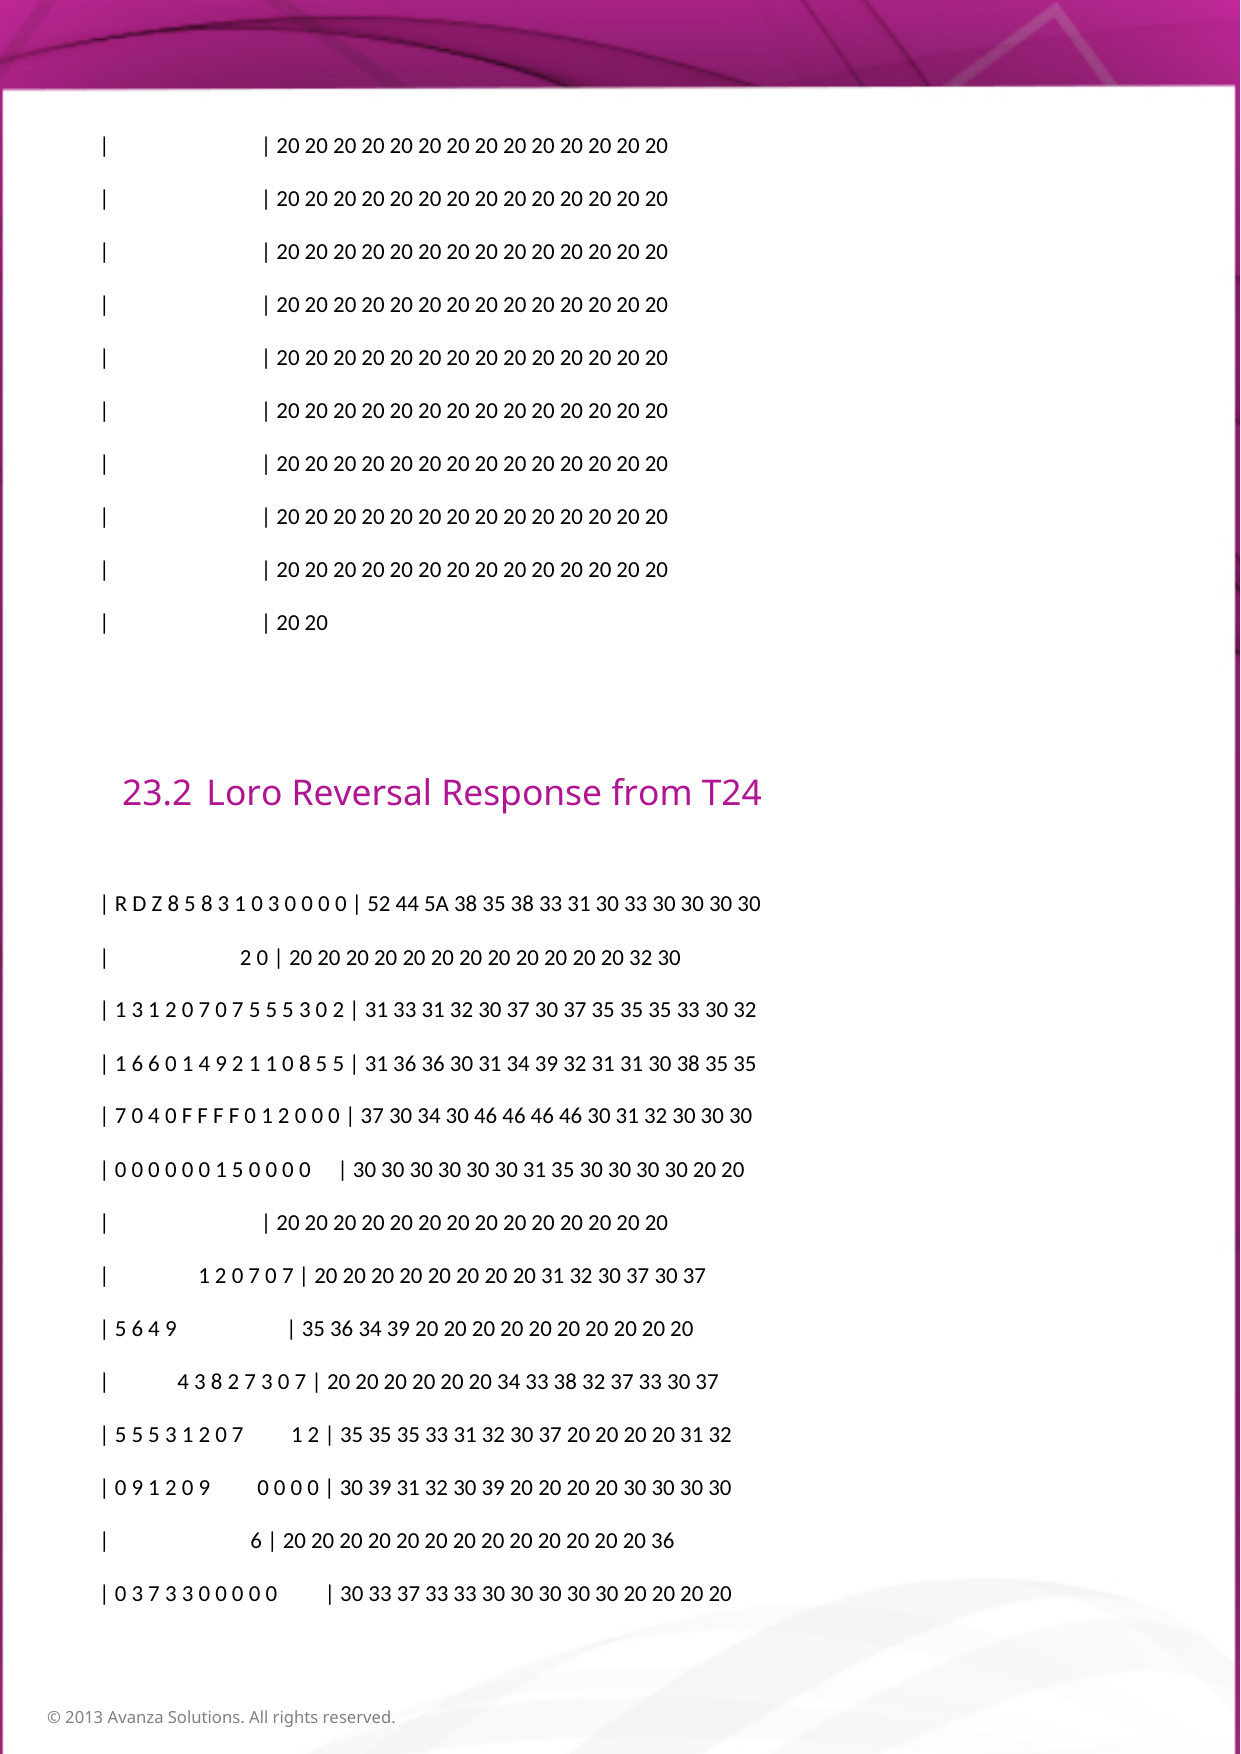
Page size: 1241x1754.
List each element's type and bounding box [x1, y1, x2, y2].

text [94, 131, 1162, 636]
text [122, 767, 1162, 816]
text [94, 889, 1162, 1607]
picture [0, 0, 1241, 1754]
